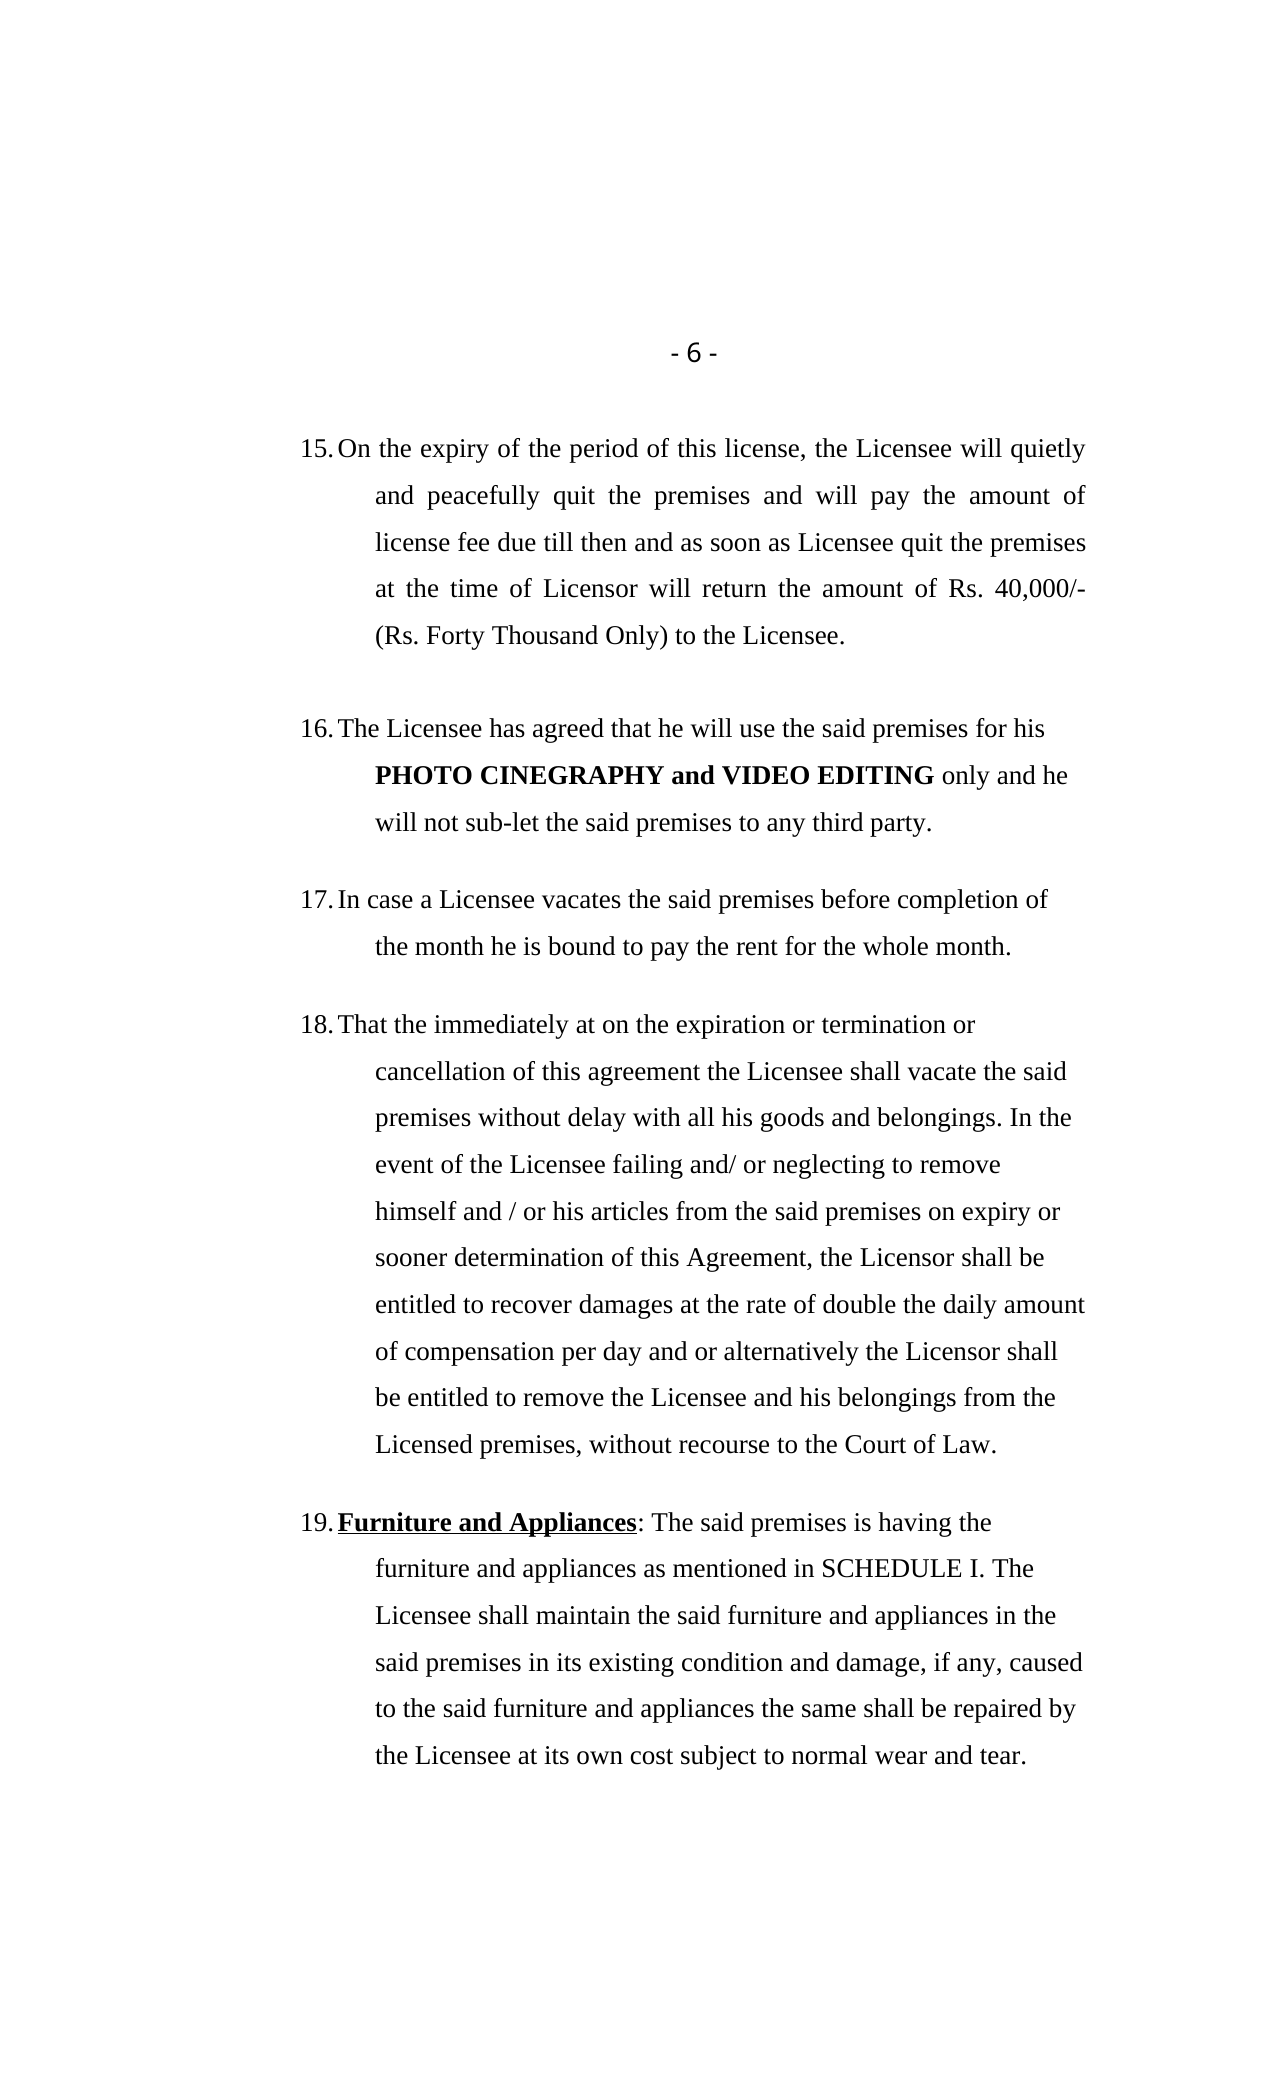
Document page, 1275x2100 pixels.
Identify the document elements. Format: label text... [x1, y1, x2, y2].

list The Licensee has agreed that he will use the said premises for his PHOTO CINEGRAPHY and VIDEO EDITING only and he will not sub-let the said premises to any third party. [300, 712, 1087, 837]
list In case a Licensee vacates the said premises before completion of the month he is bound to pay the rent for the whole month. [300, 883, 1087, 961]
list Furniture and Appliances: The said premises is having the furniture and appliances as mentioned in SCHEDULE I. The Licensee shall maintain the said furniture and appliances in the said premises in its existing condition and damage, if any, caused to the said furniture and appliances the same shall be repaired by the Licensee at its own cost subject to normal wear and tear. [300, 1506, 1087, 1770]
list That the immediately at on the expiration or termination or cancellation of this agreement the Licensee shall vacate the said premises without delay with all his goods and belongings. In the event of the Licensee failing and/ or neglecting to remove himself and / or his articles from the said premises on expiry or sooner determination of this Agreement, the Licensor shall be entitled to recover damages at the rate of double the daily amount of compensation per day and or alternatively the Licensor shall be entitled to remove the Licensee and his belongings from the Licensed premises, without recourse to the Court of Law. [300, 1008, 1087, 1459]
list On the expiry of the period of this license, the Licensee will quietly and peacefully quit the premises and will pay the amount of license fee due till then and as soon as Licensee quit the premises at the time of Licensor will return the amount of Rs. 40,000/- (Rs. Forty Thousand Only) to the Licensee. [300, 432, 1087, 650]
